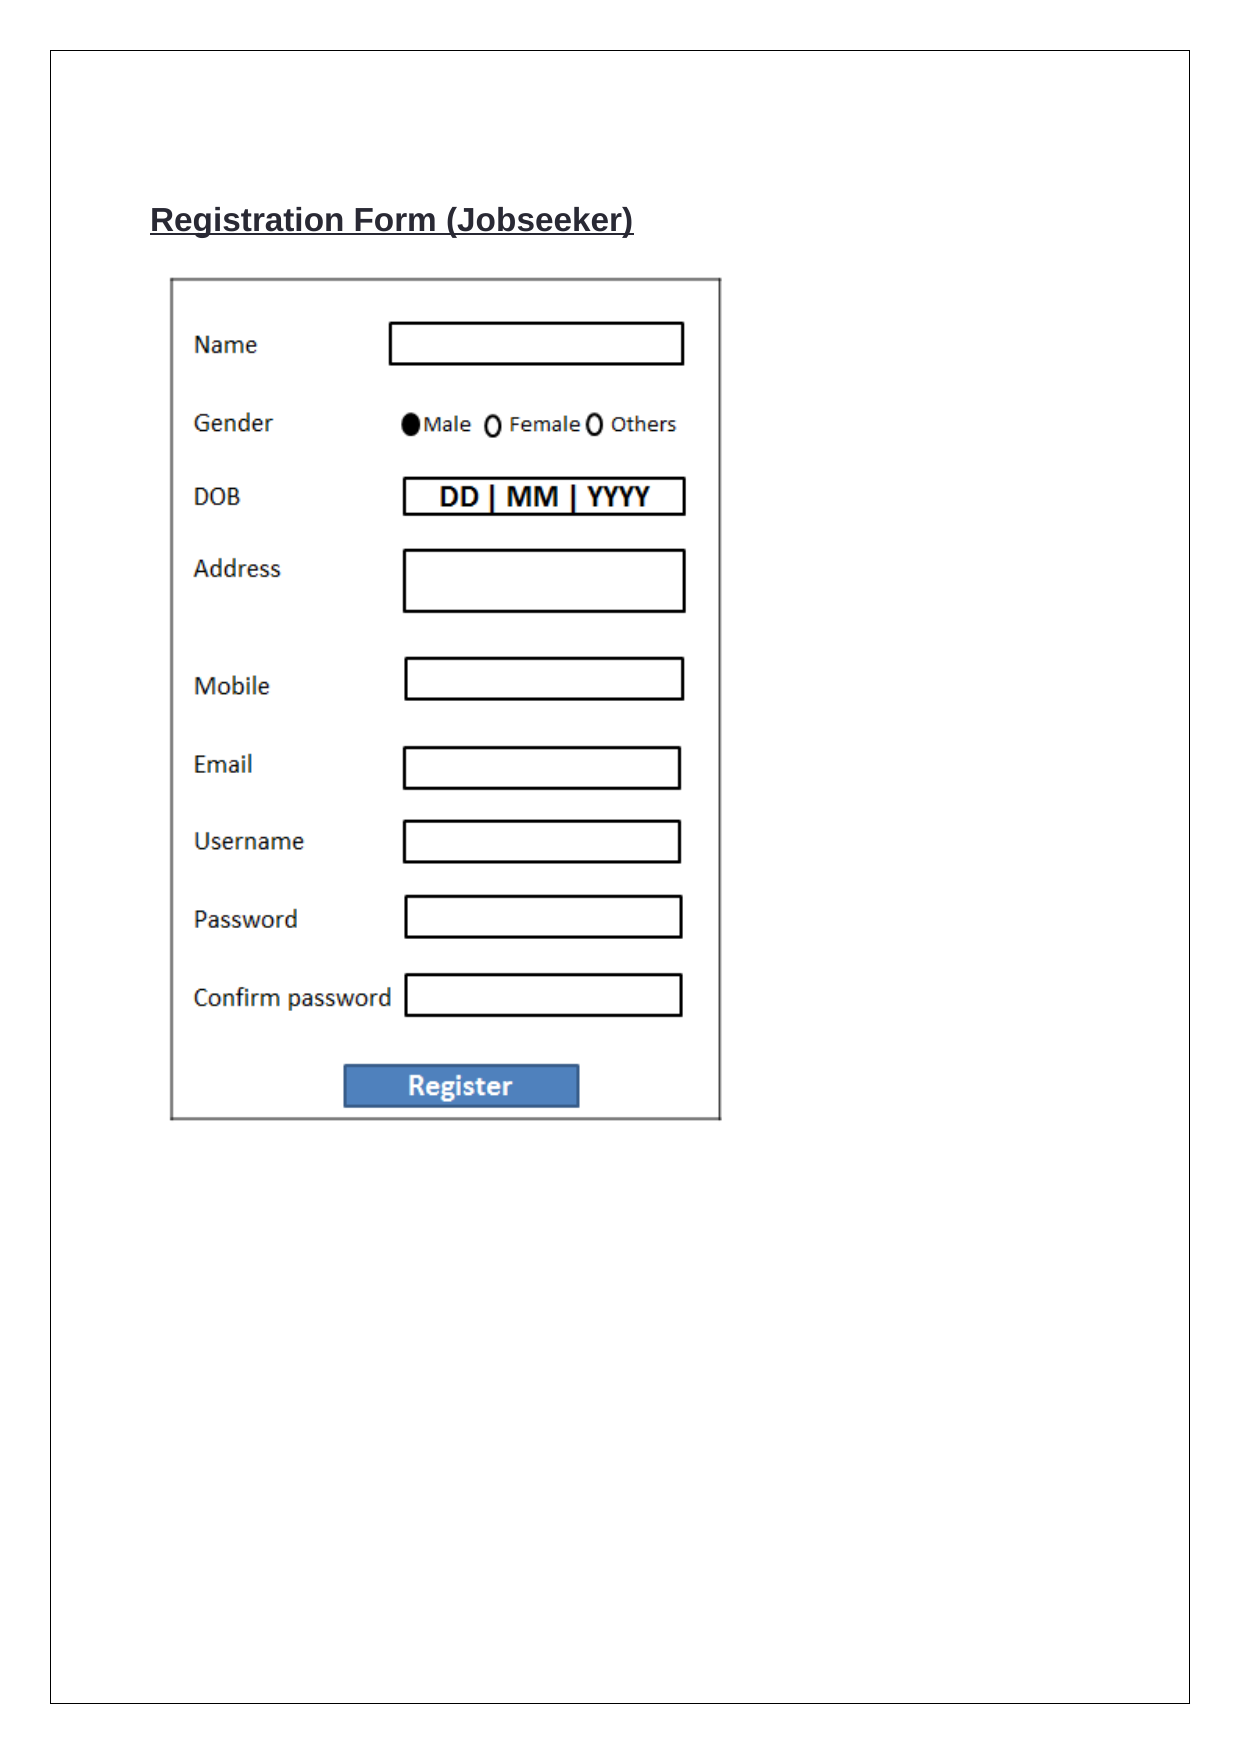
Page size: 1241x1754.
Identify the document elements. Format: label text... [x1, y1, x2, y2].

text Registration Form (Jobseeker) [150, 200, 1090, 238]
